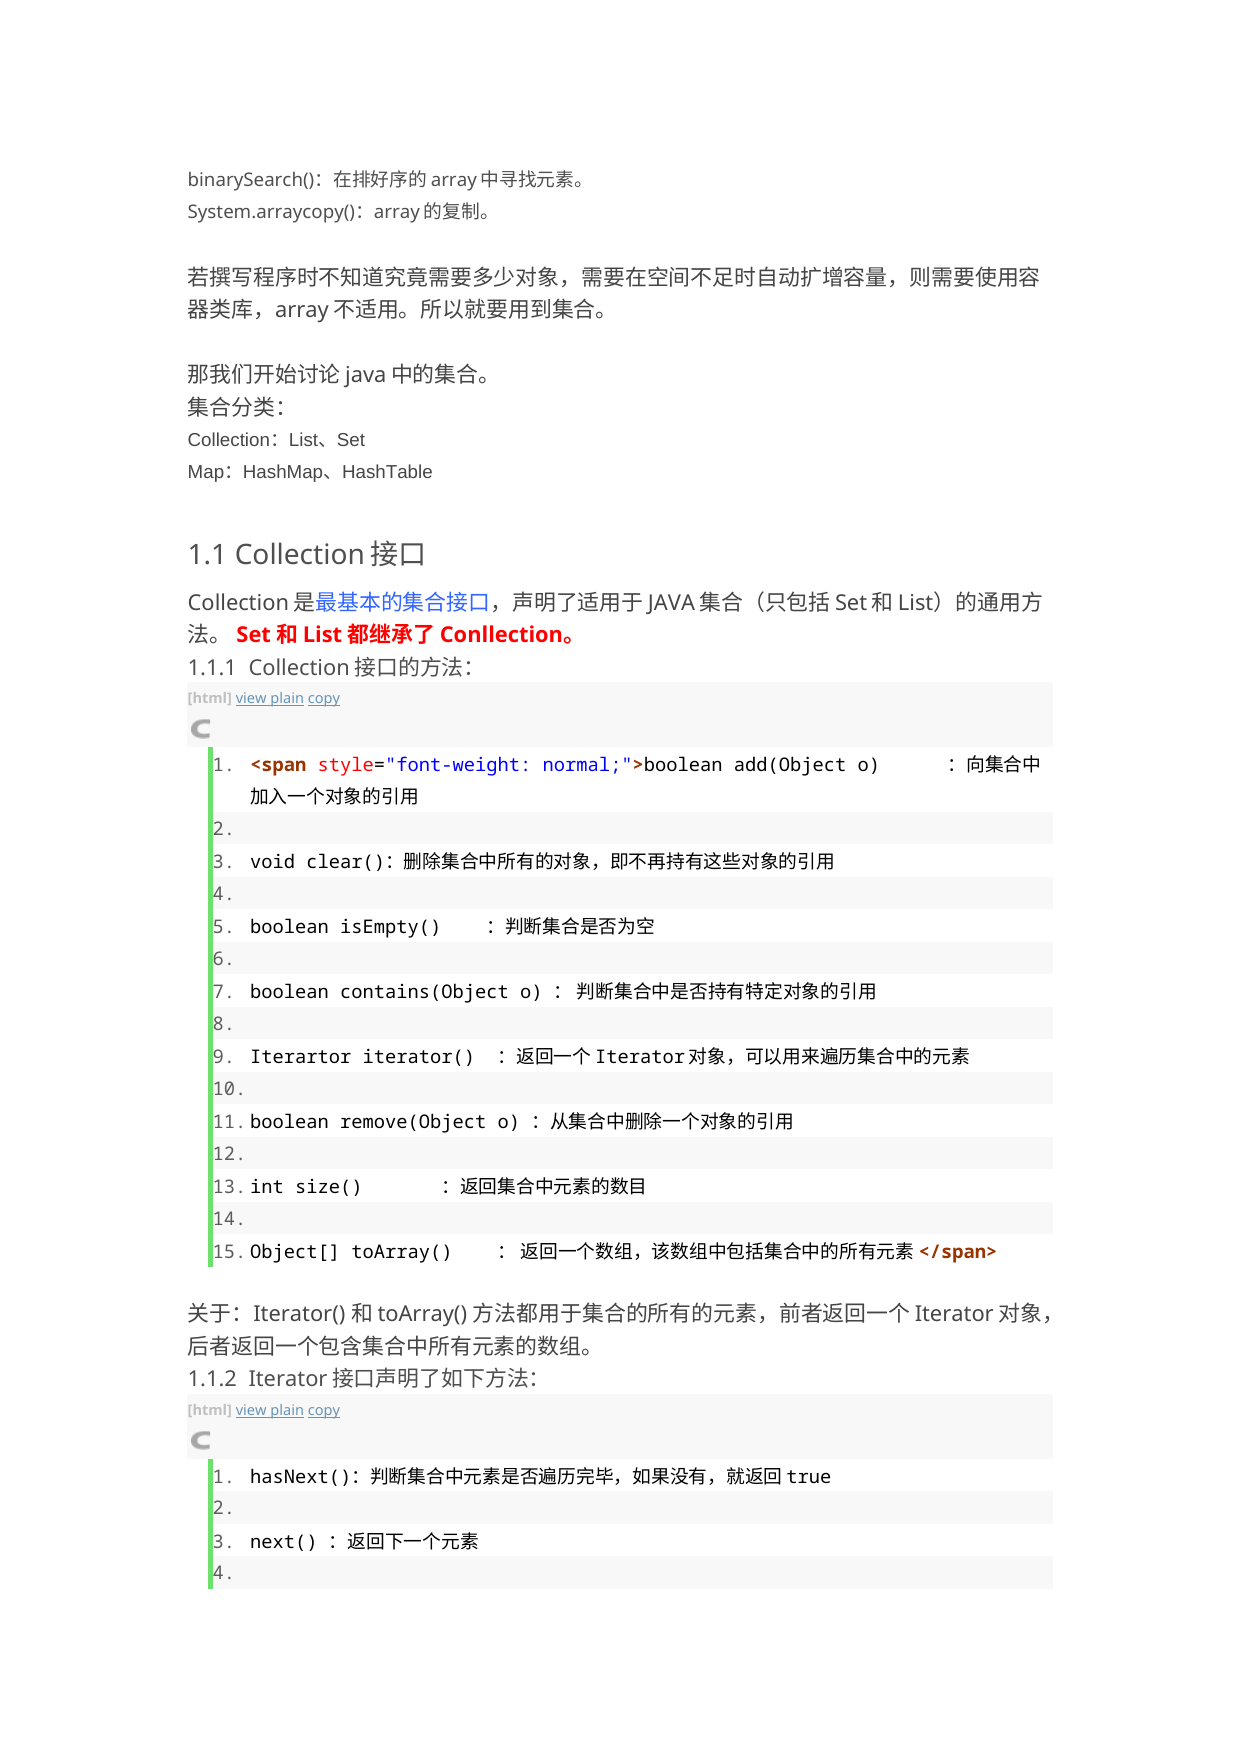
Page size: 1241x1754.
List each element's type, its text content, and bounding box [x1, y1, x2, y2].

list Object[] toArray() ： 返回一个数组，该数组中包括集合中的所有元素 </span> [213, 1234, 1053, 1267]
list hasNext()：判断集合中元素是否遍历完毕，如果没有，就返回true [213, 1459, 1053, 1491]
list void clear()：删除集合中所有的对象，即不再持有这些对象的引用 [213, 844, 1053, 877]
text 关于：Iterator() 和toArray() 方法都用于集合的所有的元素，前者返回一个Iterator对象，后者返回一个包含集合中所有元素的数组。 [187, 1296, 1053, 1361]
list boolean contains(Object o) ： 判断集合中是否持有特定对象的引用 [213, 974, 1053, 1007]
text 集合分类： [187, 389, 1053, 422]
text 1.1 Collection接口 [187, 519, 1053, 584]
list <span style="font-weight: normal;">boolean add(Object o) ：向集合中加入一个对象的引用 [213, 747, 1053, 812]
text [html] view plain copy [187, 1394, 1053, 1426]
picture [191, 719, 211, 739]
text 若撰写程序时不知道究竟需要多少对象，需要在空间不足时自动扩增容量，则需要使用容器类库，array不适用。所以就要用到集合。 [187, 259, 1053, 357]
text 1.1.1 Collection接口的方法： [187, 649, 1053, 682]
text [187, 162, 1053, 227]
picture [191, 1430, 211, 1450]
list boolean remove(Object o) ：从集合中删除一个对象的引用 [213, 1104, 1053, 1137]
text Collection：List、Set Map：HashMap、HashTable [187, 422, 1053, 519]
list Iterartor iterator() ：返回一个Iterator对象，可以用来遍历集合中的元素 [213, 1039, 1053, 1072]
list next() ：返回下一个元素 [213, 1524, 1053, 1556]
list int size() ：返回集合中元素的数目 [213, 1169, 1053, 1202]
text 那我们开始讨论java中的集合。 [187, 357, 1053, 389]
text 1.1.2 Iterator接口声明了如下方法： [187, 1361, 1053, 1394]
text [html] view plain copy [187, 682, 1053, 714]
text Collection是最基本的集合接口，声明了适用于JAVA集合（只包括Set和List）的通用方法。 Set 和List 都继承了Conllection。 [187, 584, 1053, 649]
list boolean isEmpty() ：判断集合是否为空 [213, 909, 1053, 942]
